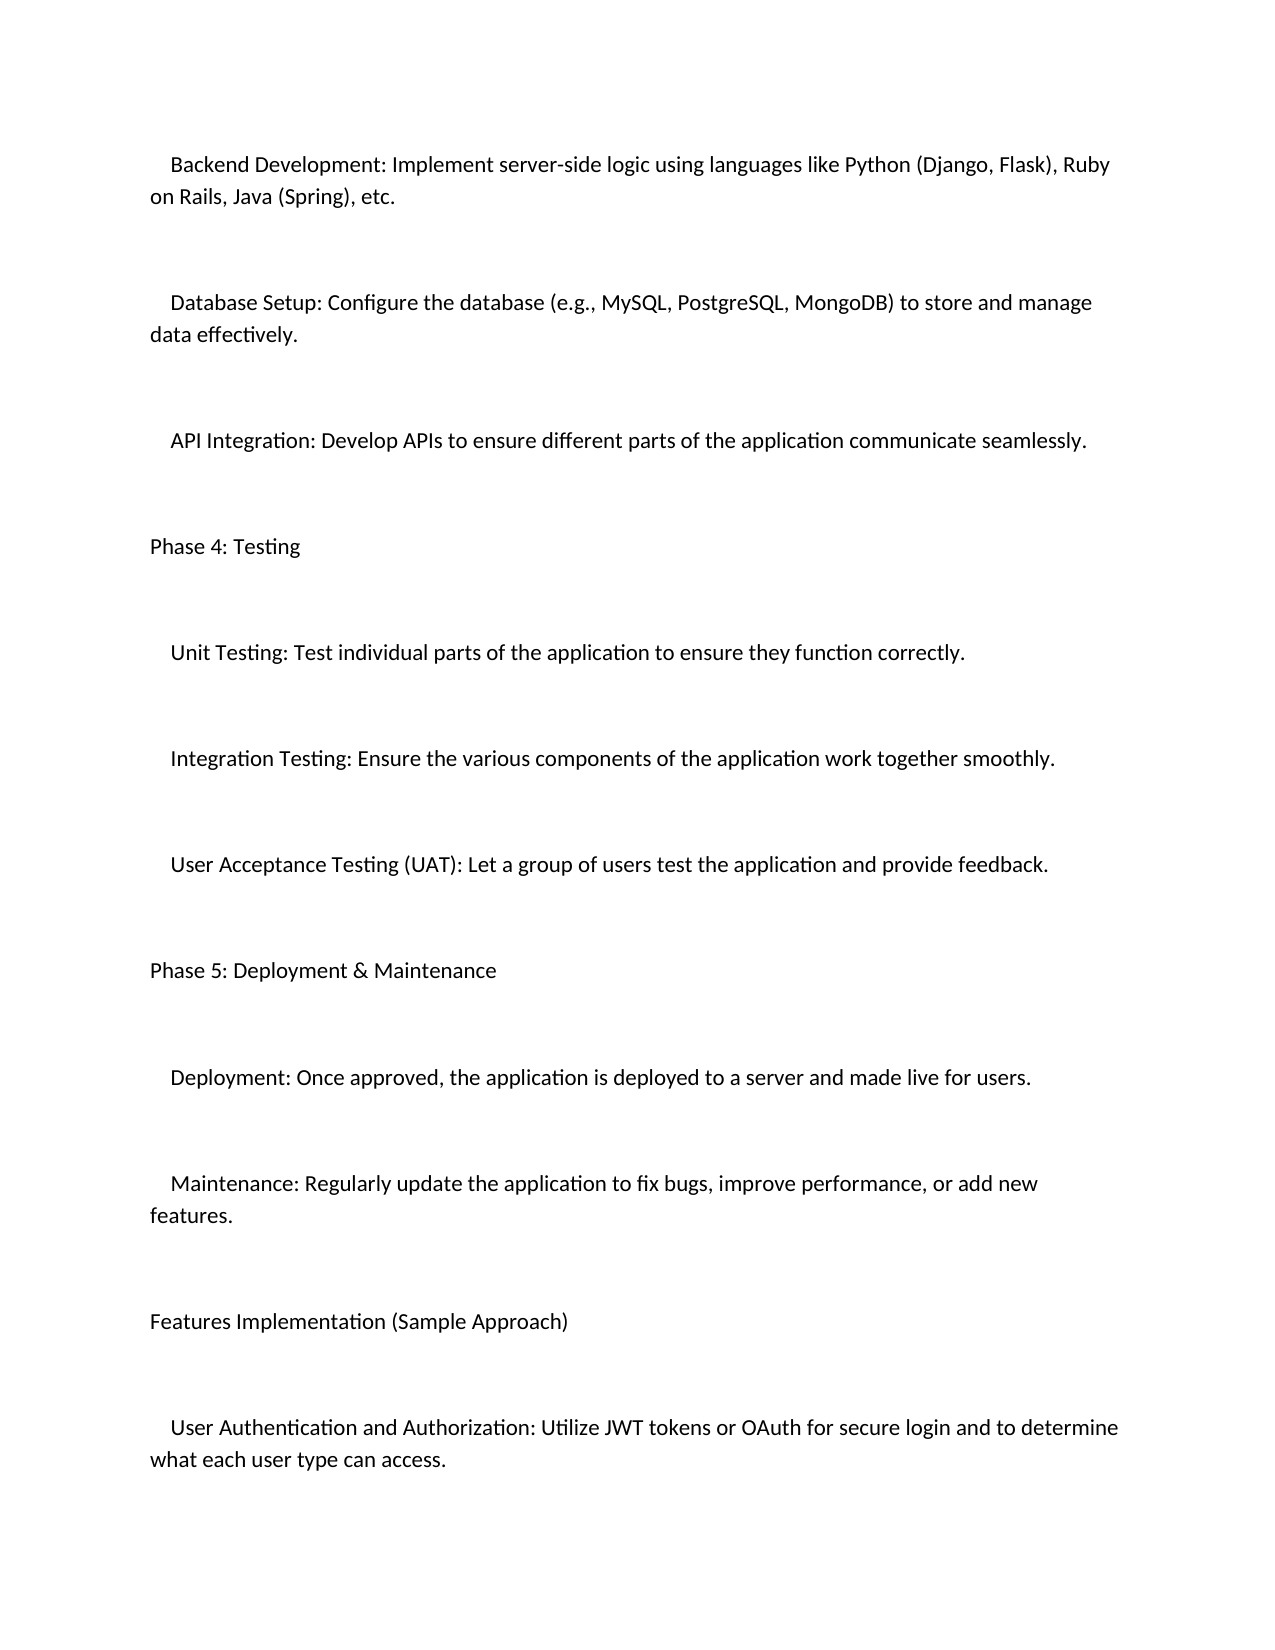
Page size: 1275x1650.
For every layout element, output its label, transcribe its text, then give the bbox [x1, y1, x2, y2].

text Integration Testing: Ensure the various components of the application work together smoothly. [150, 744, 1125, 773]
text User Authentication and Authorization: Utilize JWT tokens or OAuth for secure login and to determine what each user type can access. [150, 1413, 1125, 1473]
text Maintenance: Regularly update the application to fix bugs, improve performance, or add new features. [150, 1169, 1125, 1229]
text Backend Development: Implement server-side logic using languages like Python (Django, Flask), Ruby on Rails, Java (Spring), etc. [150, 150, 1125, 210]
text Phase 4: Testing [150, 532, 1125, 561]
text Features Implementation (Sample Approach) [150, 1307, 1125, 1335]
text Deployment: Once approved, the application is deployed to a server and made live for users. [150, 1063, 1125, 1091]
text Unit Testing: Test individual parts of the application to ensure they function correctly. [150, 638, 1125, 667]
text Phase 5: Deployment & Maintenance [150, 957, 1125, 985]
text Database Setup: Configure the database (e.g., MySQL, PostgreSQL, MongoDB) to store and manage data effectively. [150, 288, 1125, 348]
text User Acceptance Testing (UAT): Let a group of users test the application and provide feedback. [150, 851, 1125, 879]
text API Integration: Develop APIs to ensure different parts of the application communicate seamlessly. [150, 426, 1125, 454]
